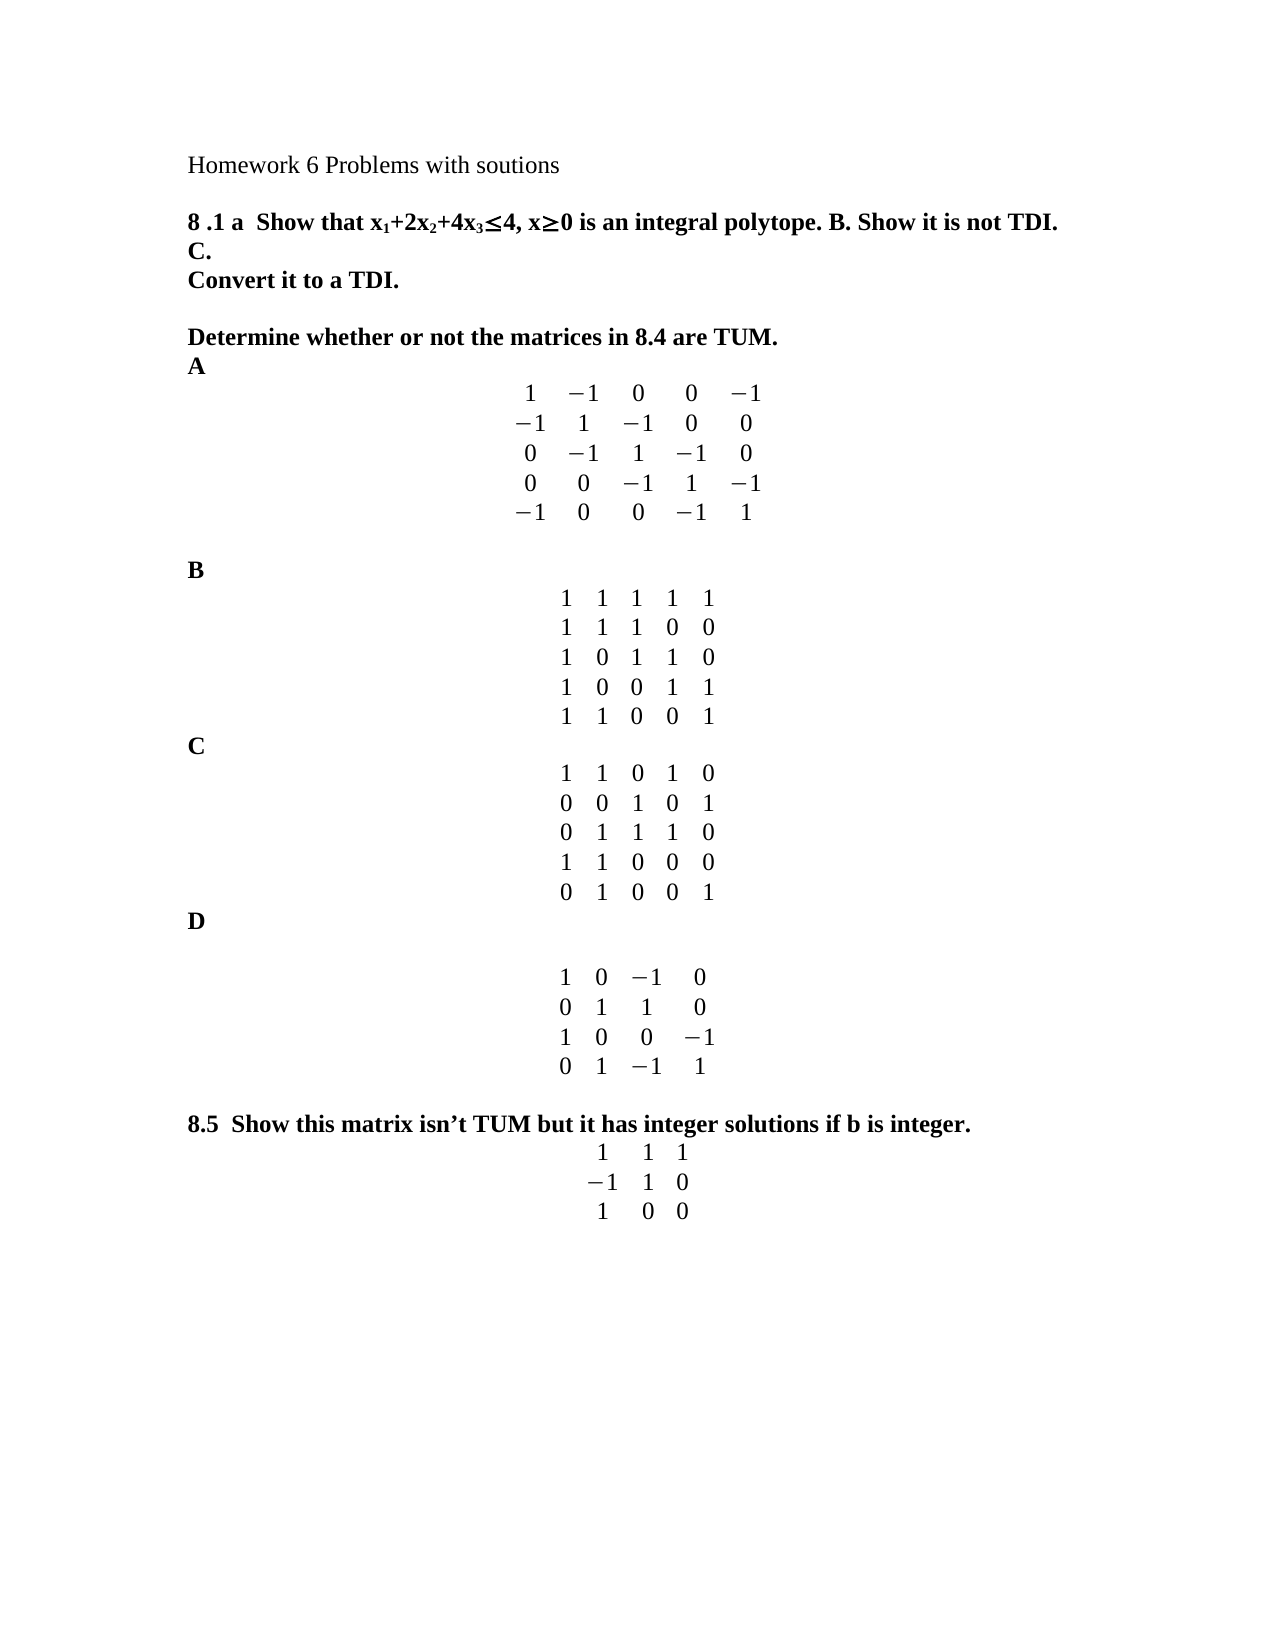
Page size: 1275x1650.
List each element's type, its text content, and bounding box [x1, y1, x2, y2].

text 8.5 Show this matrix isn’t TUM but it has integer solutions if b is integer. [187, 1109, 1087, 1138]
text C [187, 731, 1087, 759]
text D [187, 906, 1087, 935]
text A [187, 351, 1087, 380]
text 8 .1 a Show that x1+2x2+4x34, x0 is an integral polytope. B. Show it is not TDI. C. [187, 207, 1087, 265]
text Homework 6 Problems with soutions [187, 150, 1087, 179]
text Determine whether or not the matrices in 8.4 are TUM. [187, 322, 1087, 351]
text Convert it to a TDI. [187, 265, 1087, 294]
text B [187, 555, 1087, 584]
